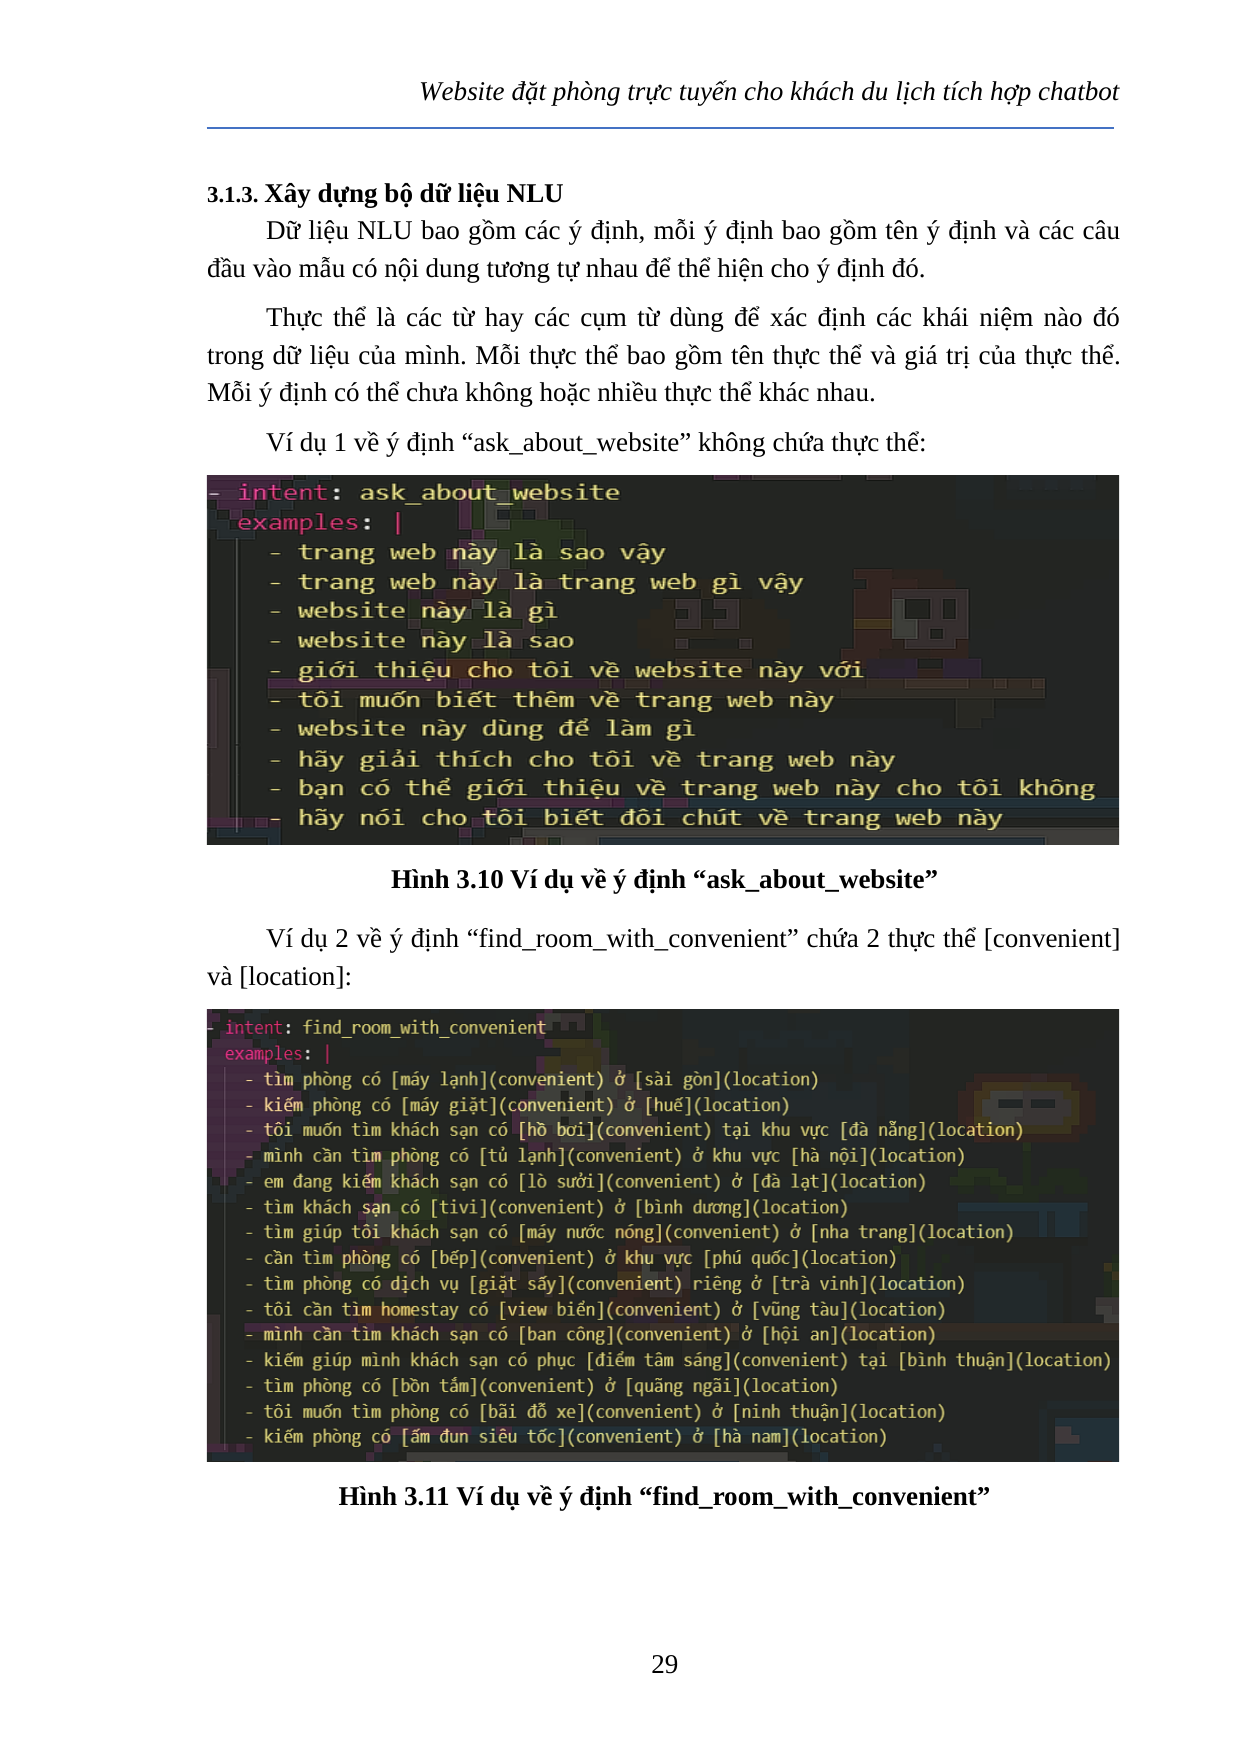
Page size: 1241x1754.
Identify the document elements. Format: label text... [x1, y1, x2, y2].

subtitle Xây dựng bộ dữ liệu NLU [207, 177, 1122, 208]
text Dữ liệu NLU bao gồm các ý định, mỗi ý định bao gồm tên ý định và các câu đầu vào mẫu có nội dung tương tự nhau để thể hiện cho ý định đó. [207, 214, 1122, 283]
text Thực thể là các từ hay các cụm từ dùng để xác định các khái niệm nào đó trong dữ liệu của mình. Mỗi thực thể bao gồm tên thực thể và giá trị của thực thể. Mỗi ý định có thể chưa không hoặc nhiều thực thể khác nhau. [207, 302, 1122, 407]
text Ví dụ 1 về ý định “ask_about_website” không chứa thực thể: [207, 426, 1122, 457]
text Ví dụ 2 về ý định “find_room_with_convenient” chứa 2 thực thể [convenient] và [location]: [207, 922, 1122, 991]
